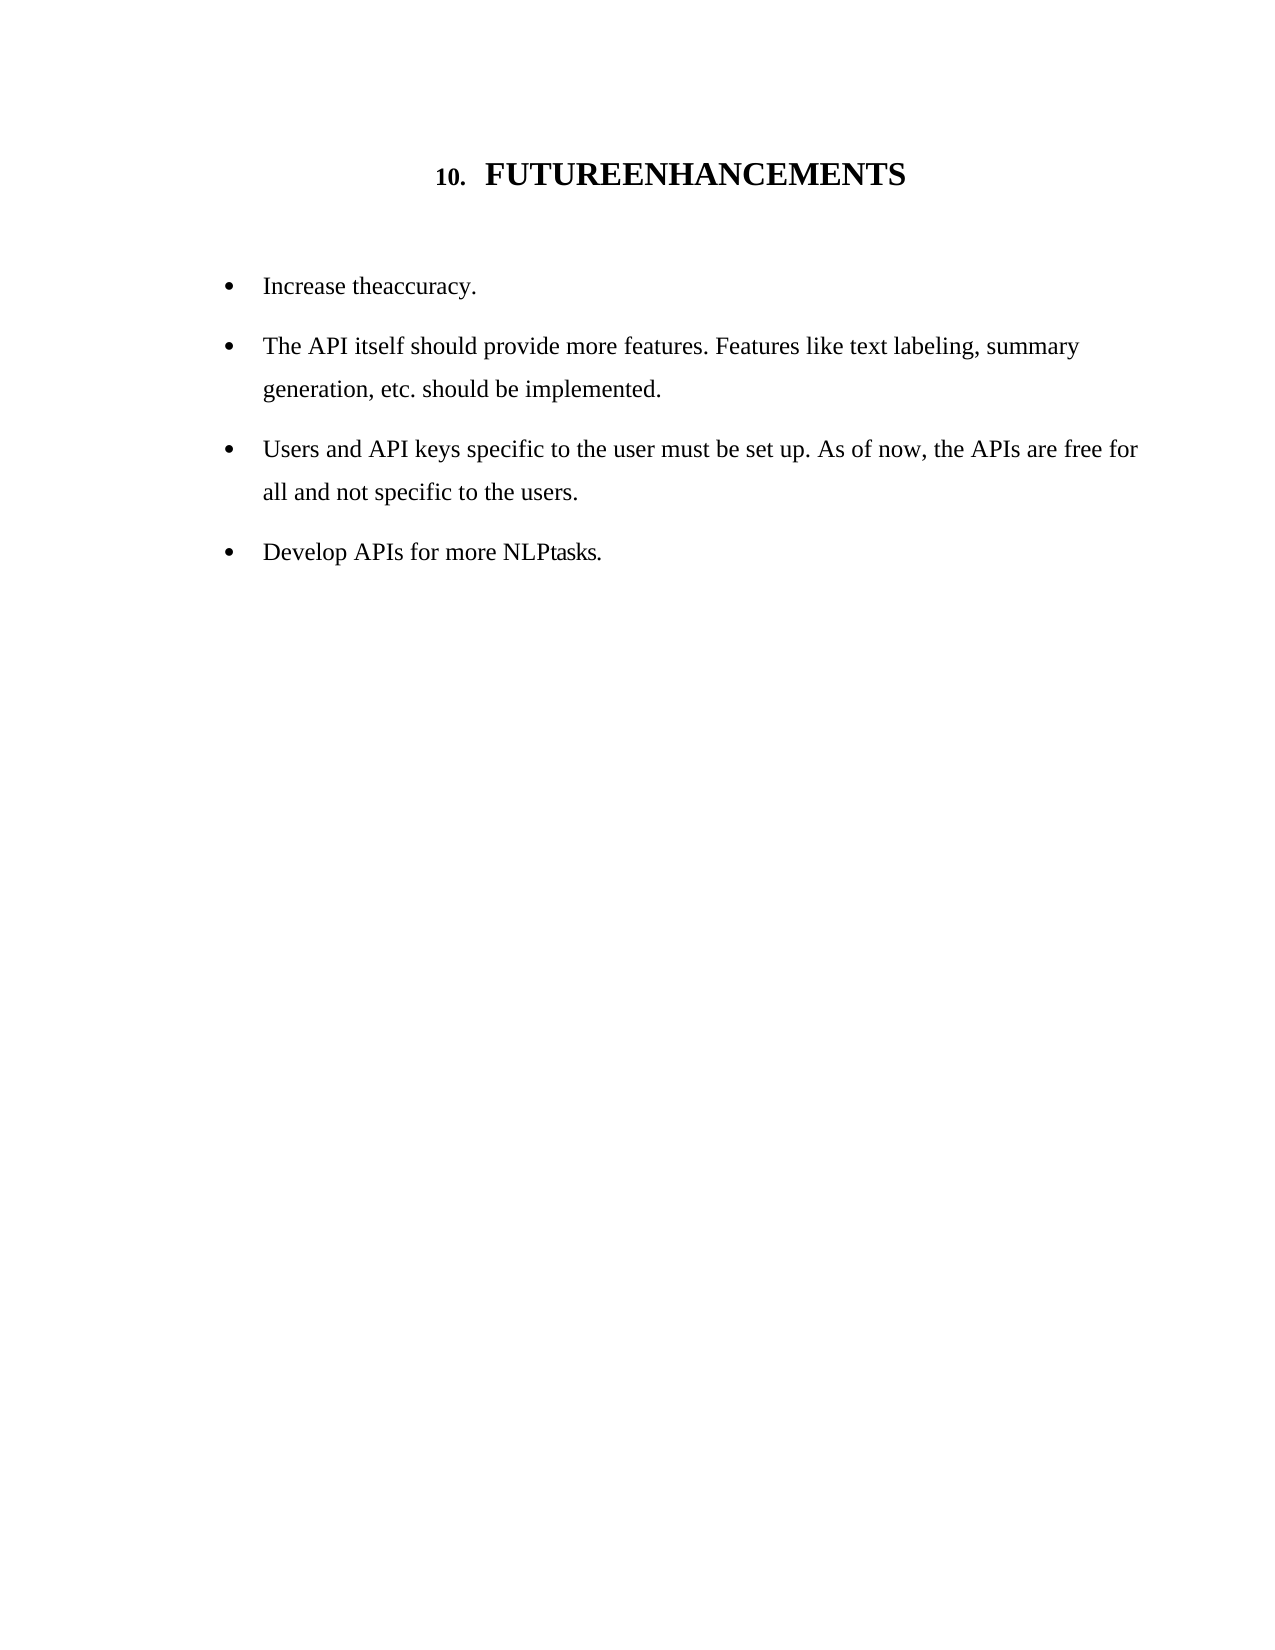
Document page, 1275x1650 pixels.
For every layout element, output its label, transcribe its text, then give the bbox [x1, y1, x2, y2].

list Users and API keys specific to the user must be set up. As of now, the APIs are free for all and not specific to the users. [225, 434, 1161, 506]
list Increase theaccuracy. [225, 271, 1250, 300]
list Develop APIs for more NLPtasks. [225, 537, 1250, 565]
subtitle FUTUREENHANCEMENTS [435, 154, 1250, 192]
list The API itself should provide more features. Features like text labeling, summary generation, etc. should be implemented. [225, 331, 1162, 403]
